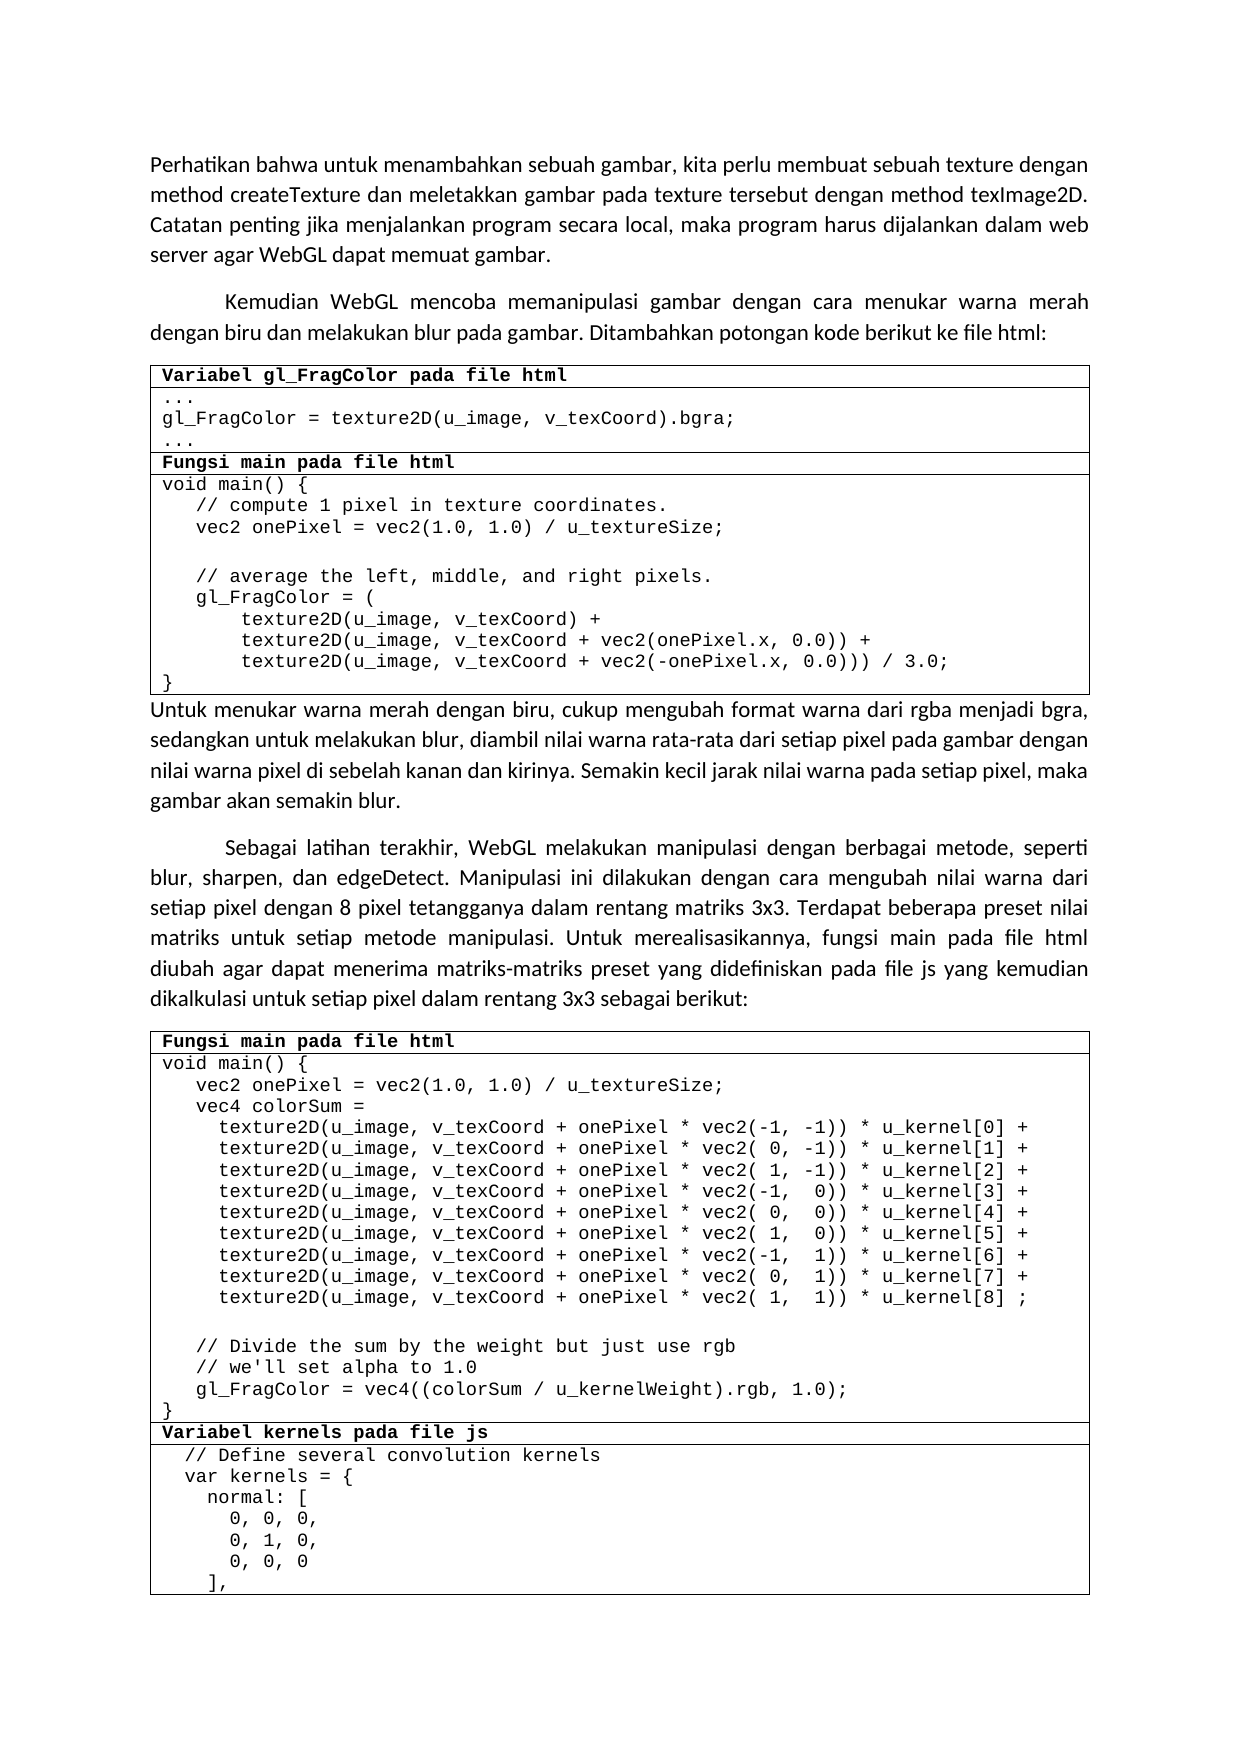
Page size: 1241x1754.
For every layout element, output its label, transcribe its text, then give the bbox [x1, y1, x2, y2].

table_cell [151, 1445, 1089, 1594]
table_header Fungsi main pada file html [151, 1032, 1089, 1053]
text Sebagai latihan terakhir, WebGL melakukan manipulasi dengan berbagai metode, seperti blur, sharpen, dan edgeDetect. Manipulasi ini dilakukan dengan cara mengubah nilai warna dari setiap pixel dengan 8 pixel tetangganya dalam rentang matriks 3x3. Terdapat beberapa preset nilai matriks untuk setiap metode manipulasi. Untuk merealisasikannya, fungsi main pada file html diubah agar dapat menerima matriks-matriks preset yang didefiniskan pada file js yang kemudian dikalkulasi untuk setiap pixel dalam rentang 3x3 sebagai berikut: [150, 833, 1090, 1012]
table_cell Variabel kernels pada file js [151, 1423, 1089, 1444]
text Untuk menukar warna merah dengan biru, cukup mengubah format warna dari rgba menjadi bgra, sedangkan untuk melakukan blur, diambil nilai warna rata-rata dari setiap pixel pada gambar dengan nilai warna pixel di sebelah kanan dan kirinya. Semakin kecil jarak nilai warna pada setiap pixel, maka gambar akan semakin blur. [150, 695, 1090, 814]
text Perhatikan bahwa untuk menambahkan sebuah gambar, kita perlu membuat sebuah texture dengan method createTexture dan meletakkan gambar pada texture tersebut dengan method texImage2D. Catatan penting jika menjalankan program secara local, maka program harus dijalankan dalam web server agar WebGL dapat memuat gambar. [150, 150, 1090, 269]
table_cell ... gl_FragColor = texture2D(u_image, v_texCoord).bgra; ... [151, 388, 1089, 452]
table_header Variabel gl_FragColor pada file html [151, 366, 1089, 387]
table_cell Fungsi main pada file html [151, 453, 1089, 474]
table_cell void main() { vec2 onePixel = vec2(1.0, 1.0) / u_textureSize; vec4 colorSum = texture2D(u_image, v_texCoord + onePixel * vec2(-1, -1)) * u_kernel[0] + texture2D(u_image, v_texCoord + onePixel * vec2( 0, -1)) * u_kernel[1] + texture2D(u_image, v_texCoord + onePixel * vec2( 1, -1)) * u_kernel[2] + texture2D(u_image, v_texCoord + onePixel * vec2(-1, 0)) * u_kernel[3] + texture2D(u_image, v_texCoord + onePixel * vec2( 0, 0)) * u_kernel[4] + texture2D(u_image, v_texCoord + onePixel * vec2( 1, 0)) * u_kernel[5] + texture2D(u_image, v_texCoord + onePixel * vec2(-1, 1)) * u_kernel[6] + texture2D(u_image, v_texCoord + onePixel * vec2( 0, 1)) * u_kernel[7] + texture2D(u_image, v_texCoord + onePixel * vec2( 1, 1)) * u_kernel[8] ; // Divide the sum by the weight but just use rgb // we'll set alpha to 1.0 gl_FragColor = vec4((colorSum / u_kernelWeight).rgb, 1.0); } [151, 1054, 1089, 1422]
text Kemudian WebGL mencoba memanipulasi gambar dengan cara menukar warna merah dengan biru dan melakukan blur pada gambar. Ditambahkan potongan kode berikut ke file html: [150, 287, 1090, 346]
table_cell void main() { // compute 1 pixel in texture coordinates. vec2 onePixel = vec2(1.0, 1.0) / u_textureSize; // average the left, middle, and right pixels. gl_FragColor = ( texture2D(u_image, v_texCoord) + texture2D(u_image, v_texCoord + vec2(onePixel.x, 0.0)) + texture2D(u_image, v_texCoord + vec2(-onePixel.x, 0.0))) / 3.0; } [151, 475, 1089, 694]
